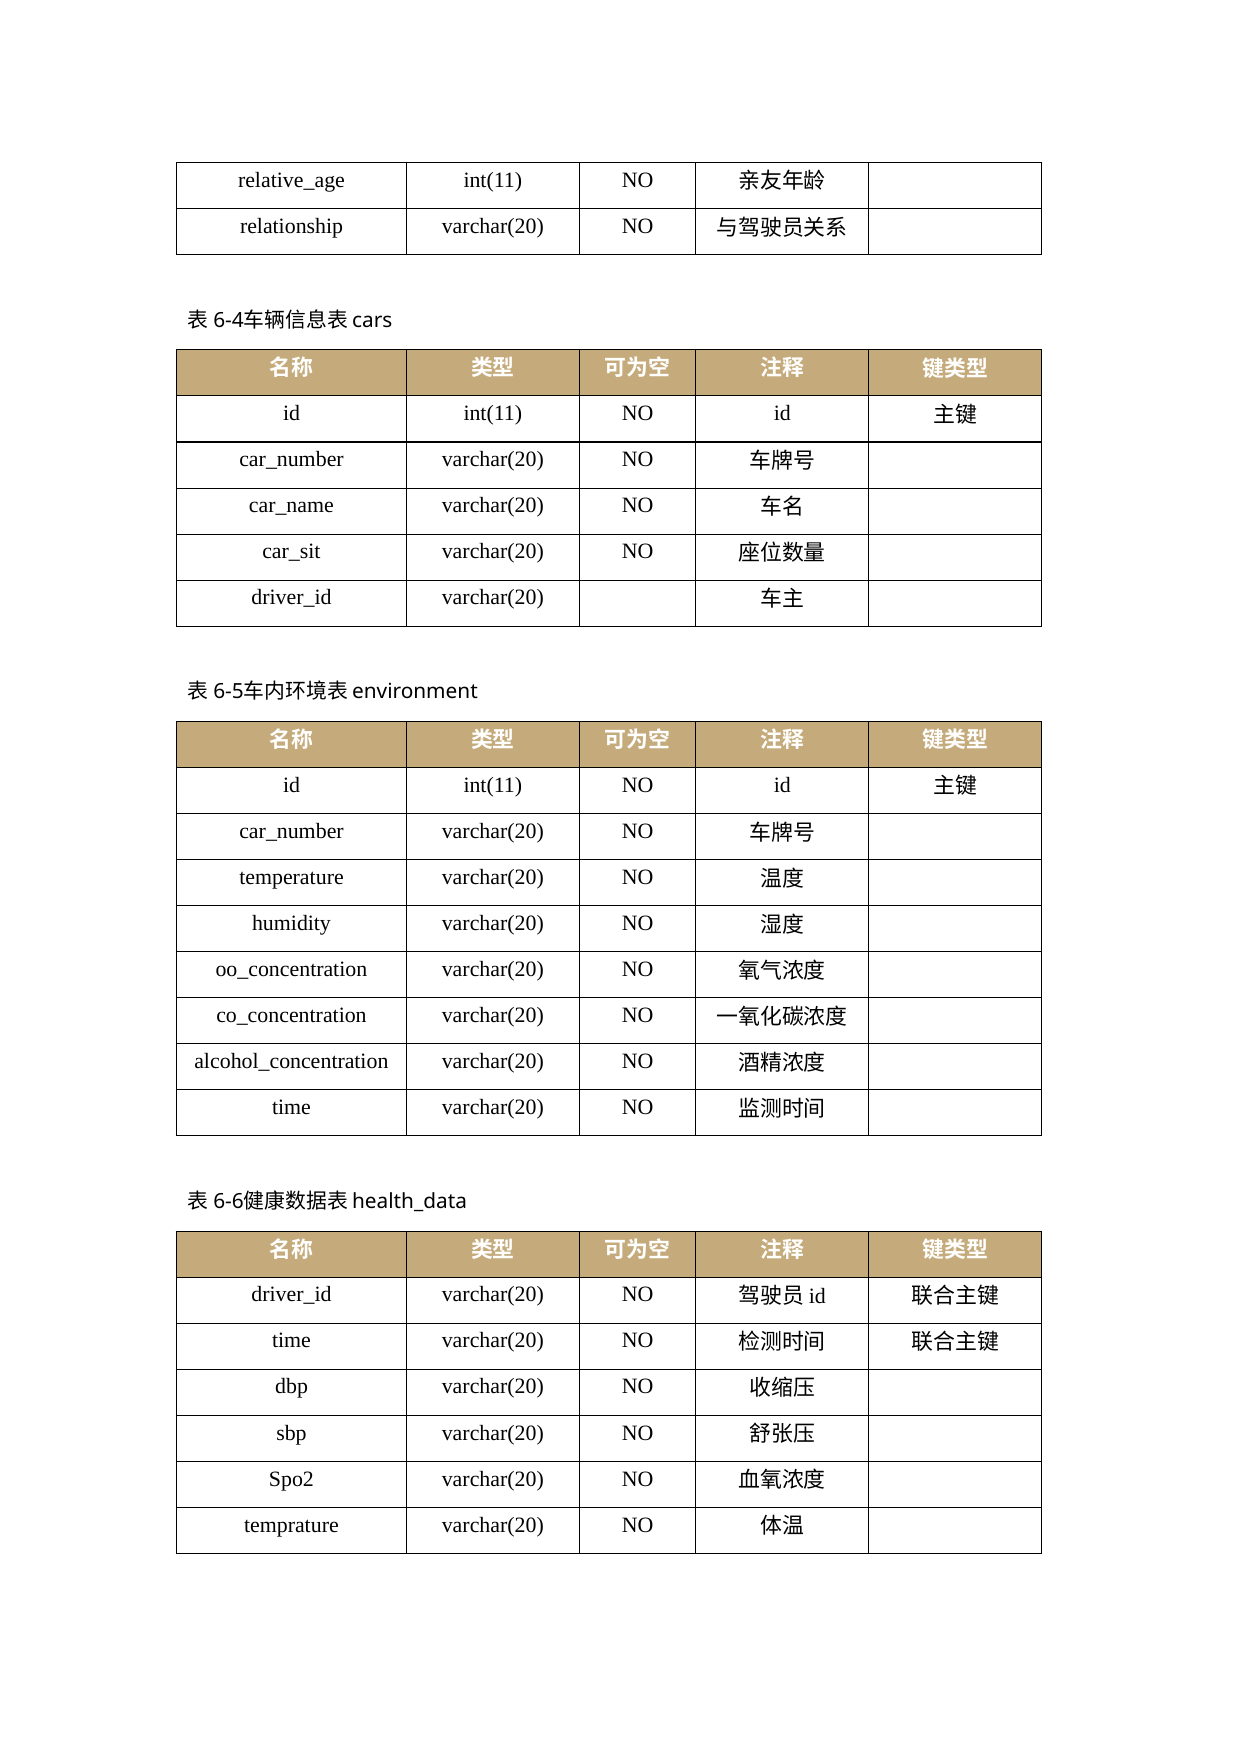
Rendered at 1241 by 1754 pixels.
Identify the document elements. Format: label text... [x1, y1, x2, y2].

table_cell varchar(20) [407, 1044, 579, 1089]
table_cell 酒精浓度 [696, 1044, 868, 1089]
table_header 注释 [696, 722, 868, 767]
table_cell 检测时间 [696, 1324, 868, 1369]
table_cell id [177, 396, 406, 441]
table_cell varchar(20) [407, 1090, 579, 1135]
table_cell [869, 814, 1041, 859]
table_cell [869, 952, 1041, 997]
table_header 类型 [407, 350, 579, 395]
table_cell NO [580, 768, 695, 813]
table_cell varchar(20) [407, 1370, 579, 1415]
table_cell [869, 1416, 1041, 1461]
table_cell temperature [177, 860, 406, 905]
table_cell [869, 1370, 1041, 1415]
table_cell oo_concentration [177, 952, 406, 997]
table_cell varchar(20) [407, 906, 579, 951]
table_cell [869, 860, 1041, 905]
table_cell varchar(20) [407, 998, 579, 1043]
table_cell varchar(20) [407, 209, 579, 254]
table_cell Spo2 [177, 1462, 406, 1507]
table_cell [869, 1090, 1041, 1135]
table_cell 车名 [696, 489, 868, 533]
table_header 名称 [177, 1232, 406, 1277]
table_header 注释 [696, 1232, 868, 1277]
table_cell 一氧化碳浓度 [696, 998, 868, 1043]
table_cell car_name [177, 489, 406, 533]
table_cell NO [580, 1044, 695, 1089]
table_cell car_number [177, 443, 406, 487]
table_cell NO [580, 1416, 695, 1461]
table_cell varchar(20) [407, 581, 579, 626]
table_cell NO [580, 998, 695, 1043]
table_cell humidity [177, 906, 406, 951]
table_cell varchar(20) [407, 860, 579, 905]
table_cell id [696, 396, 868, 441]
table_cell int(11) [407, 396, 579, 441]
table_cell 主键 [869, 396, 1041, 441]
table_cell [869, 209, 1041, 254]
table_cell [869, 1044, 1041, 1089]
table_header 可为空 [580, 722, 695, 767]
table_cell NO [580, 163, 695, 208]
table_cell varchar(20) [407, 1508, 579, 1553]
table_cell 车主 [696, 581, 868, 626]
table_cell varchar(20) [407, 443, 579, 487]
table_cell 亲友年龄 [696, 163, 868, 208]
table_cell varchar(20) [407, 1462, 579, 1507]
table_cell NO [580, 396, 695, 441]
table_header 可为空 [580, 350, 695, 395]
table_header 键类型 [869, 350, 1041, 395]
table_cell dbp [177, 1370, 406, 1415]
table_cell 收缩压 [696, 1370, 868, 1415]
table_cell temprature [177, 1508, 406, 1553]
table_cell [869, 489, 1041, 533]
table_cell car_sit [177, 535, 406, 579]
table_cell driver_id [177, 581, 406, 626]
table_header 名称 [177, 722, 406, 767]
table_cell NO [580, 906, 695, 951]
table_cell varchar(20) [407, 1324, 579, 1369]
table_cell 联合主键 [869, 1324, 1041, 1369]
table_cell varchar(20) [407, 489, 579, 533]
table_cell NO [580, 1090, 695, 1135]
table_header 可为空 [580, 1232, 695, 1277]
table_cell [869, 998, 1041, 1043]
table_cell [869, 581, 1041, 626]
table_cell car_number [177, 814, 406, 859]
table_cell NO [580, 535, 695, 579]
table_cell 监测时间 [696, 1090, 868, 1135]
table_cell sbp [177, 1416, 406, 1461]
table_cell NO [580, 443, 695, 487]
table_cell relationship [177, 209, 406, 254]
table_header 名称 [177, 350, 406, 395]
table_cell 温度 [696, 860, 868, 905]
table_cell 湿度 [696, 906, 868, 951]
table_header 键类型 [869, 1232, 1041, 1277]
table_cell NO [580, 860, 695, 905]
table_cell NO [580, 1324, 695, 1369]
table_cell NO [580, 489, 695, 533]
table_cell 舒张压 [696, 1416, 868, 1461]
table_cell 驾驶员id [696, 1278, 868, 1323]
table_cell int(11) [407, 163, 579, 208]
table_cell varchar(20) [407, 952, 579, 997]
table_cell varchar(20) [407, 1278, 579, 1323]
table_cell 车牌号 [696, 443, 868, 487]
table_cell [869, 906, 1041, 951]
table_cell time [177, 1090, 406, 1135]
table_cell int(11) [407, 768, 579, 813]
table_cell 氧气浓度 [696, 952, 868, 997]
table_cell 主键 [869, 768, 1041, 813]
table_cell NO [580, 952, 695, 997]
table_cell NO [580, 814, 695, 859]
table_cell relative_age [177, 163, 406, 208]
table_cell co_concentration [177, 998, 406, 1043]
table_cell 血氧浓度 [696, 1462, 868, 1507]
table_header 类型 [407, 722, 579, 767]
table_cell 与驾驶员关系 [696, 209, 868, 254]
table_cell [869, 1508, 1041, 1553]
table_cell NO [580, 1278, 695, 1323]
table_cell [869, 535, 1041, 579]
table_cell [869, 1462, 1041, 1507]
table_cell varchar(20) [407, 814, 579, 859]
table_cell driver_id [177, 1278, 406, 1323]
table_cell [580, 581, 695, 626]
table_cell varchar(20) [407, 1416, 579, 1461]
table_header 注释 [696, 350, 868, 395]
table_header 键类型 [869, 722, 1041, 767]
table_cell 座位数量 [696, 535, 868, 579]
table_cell id [696, 768, 868, 813]
table_cell NO [580, 1462, 695, 1507]
table_cell id [177, 768, 406, 813]
table_cell varchar(20) [407, 535, 579, 579]
table_cell [869, 163, 1041, 208]
table_cell alcohol_concentration [177, 1044, 406, 1089]
table_cell time [177, 1324, 406, 1369]
table_cell NO [580, 1508, 695, 1553]
table_header 类型 [407, 1232, 579, 1277]
table_cell 联合主键 [869, 1278, 1041, 1323]
table_cell 体温 [696, 1508, 868, 1553]
table_cell NO [580, 209, 695, 254]
table_cell [869, 443, 1041, 487]
table_cell NO [580, 1370, 695, 1415]
table_cell 车牌号 [696, 814, 868, 859]
